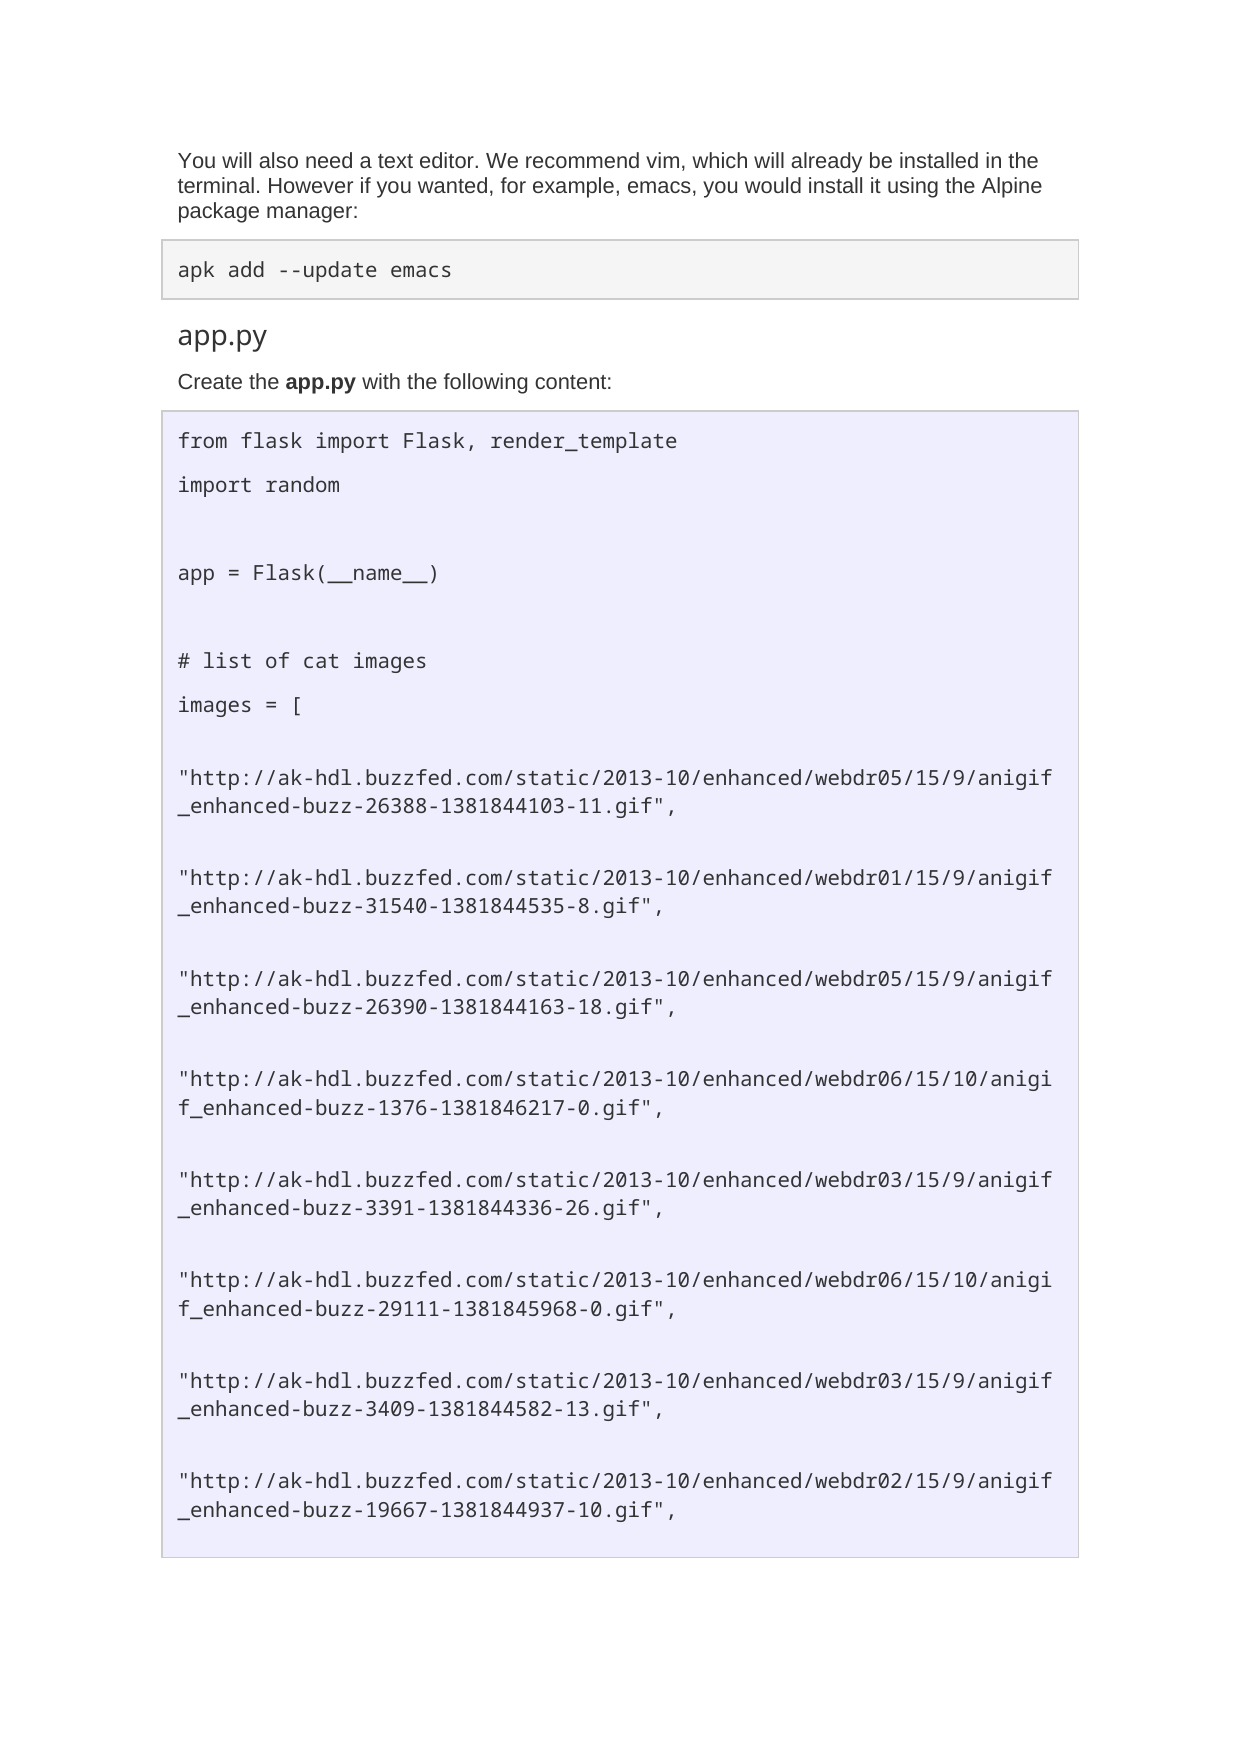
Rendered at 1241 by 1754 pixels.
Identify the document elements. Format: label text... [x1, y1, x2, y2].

text "http://ak-hdl.buzzfed.com/static/2013-10/enhanced/webdr02/15/9/anigif_enhanced-buzz-19667-1381844937-10.gif", [163, 1422, 1078, 1557]
text "http://ak-hdl.buzzfed.com/static/2013-10/enhanced/webdr03/15/9/anigif_enhanced-buzz-3391-1381844336-26.gif", [163, 1121, 1078, 1221]
text apk add --update emacs [163, 241, 1078, 298]
text "http://ak-hdl.buzzfed.com/static/2013-10/enhanced/webdr06/15/10/anigif_enhanced-buzz-29111-1381845968-0.gif", [163, 1221, 1078, 1322]
text # list of cat images [163, 630, 1078, 674]
text from flask import Flask, render_template [163, 412, 1078, 454]
text "http://ak-hdl.buzzfed.com/static/2013-10/enhanced/webdr06/15/10/anigif_enhanced-buzz-1376-1381846217-0.gif", [163, 1020, 1078, 1121]
text Create the app.py with the following content: [177, 369, 1063, 394]
text You will also need a text editor. We recommend vim, which will already be installed in the terminal. However if you wanted, for example, emacs, you would install it using the Alpine package manager: [177, 148, 1063, 223]
text import random [163, 454, 1078, 498]
text images = [ [163, 674, 1078, 718]
text "http://ak-hdl.buzzfed.com/static/2013-10/enhanced/webdr05/15/9/anigif_enhanced-buzz-26388-1381844103-11.gif", [163, 718, 1078, 819]
text app.py [177, 315, 1063, 353]
text "http://ak-hdl.buzzfed.com/static/2013-10/enhanced/webdr03/15/9/anigif_enhanced-buzz-3409-1381844582-13.gif", [163, 1322, 1078, 1422]
text "http://ak-hdl.buzzfed.com/static/2013-10/enhanced/webdr01/15/9/anigif_enhanced-buzz-31540-1381844535-8.gif", [163, 819, 1078, 919]
text "http://ak-hdl.buzzfed.com/static/2013-10/enhanced/webdr05/15/9/anigif_enhanced-buzz-26390-1381844163-18.gif", [163, 919, 1078, 1020]
text app = Flask(__name__) [163, 542, 1078, 586]
